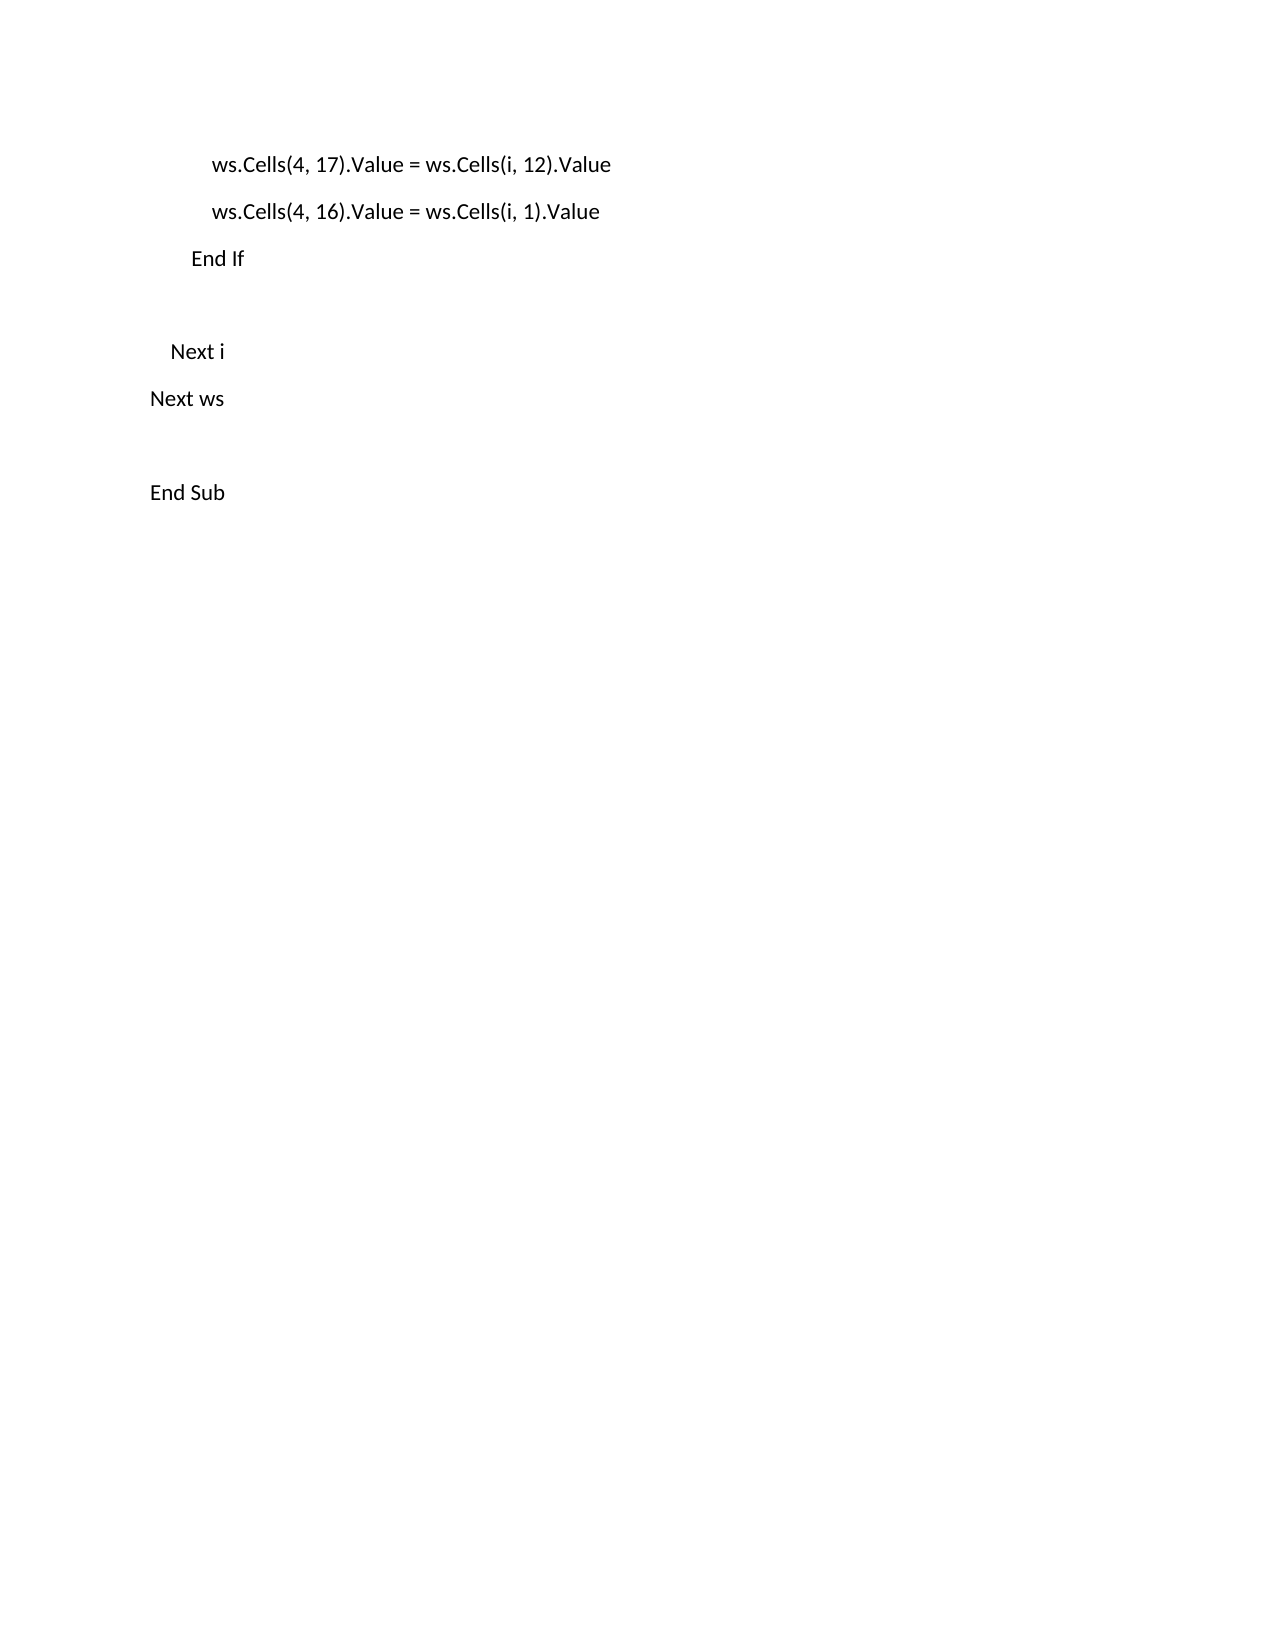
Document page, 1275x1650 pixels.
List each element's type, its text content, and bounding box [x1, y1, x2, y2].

text ws.Cells(4, 17).Value = ws.Cells(i, 12).Value [150, 150, 1125, 178]
text End If [150, 244, 1125, 272]
text Next ws [150, 384, 1125, 412]
text Next i [150, 337, 1125, 366]
text End Sub [150, 478, 1125, 506]
text ws.Cells(4, 16).Value = ws.Cells(i, 1).Value [150, 197, 1125, 225]
